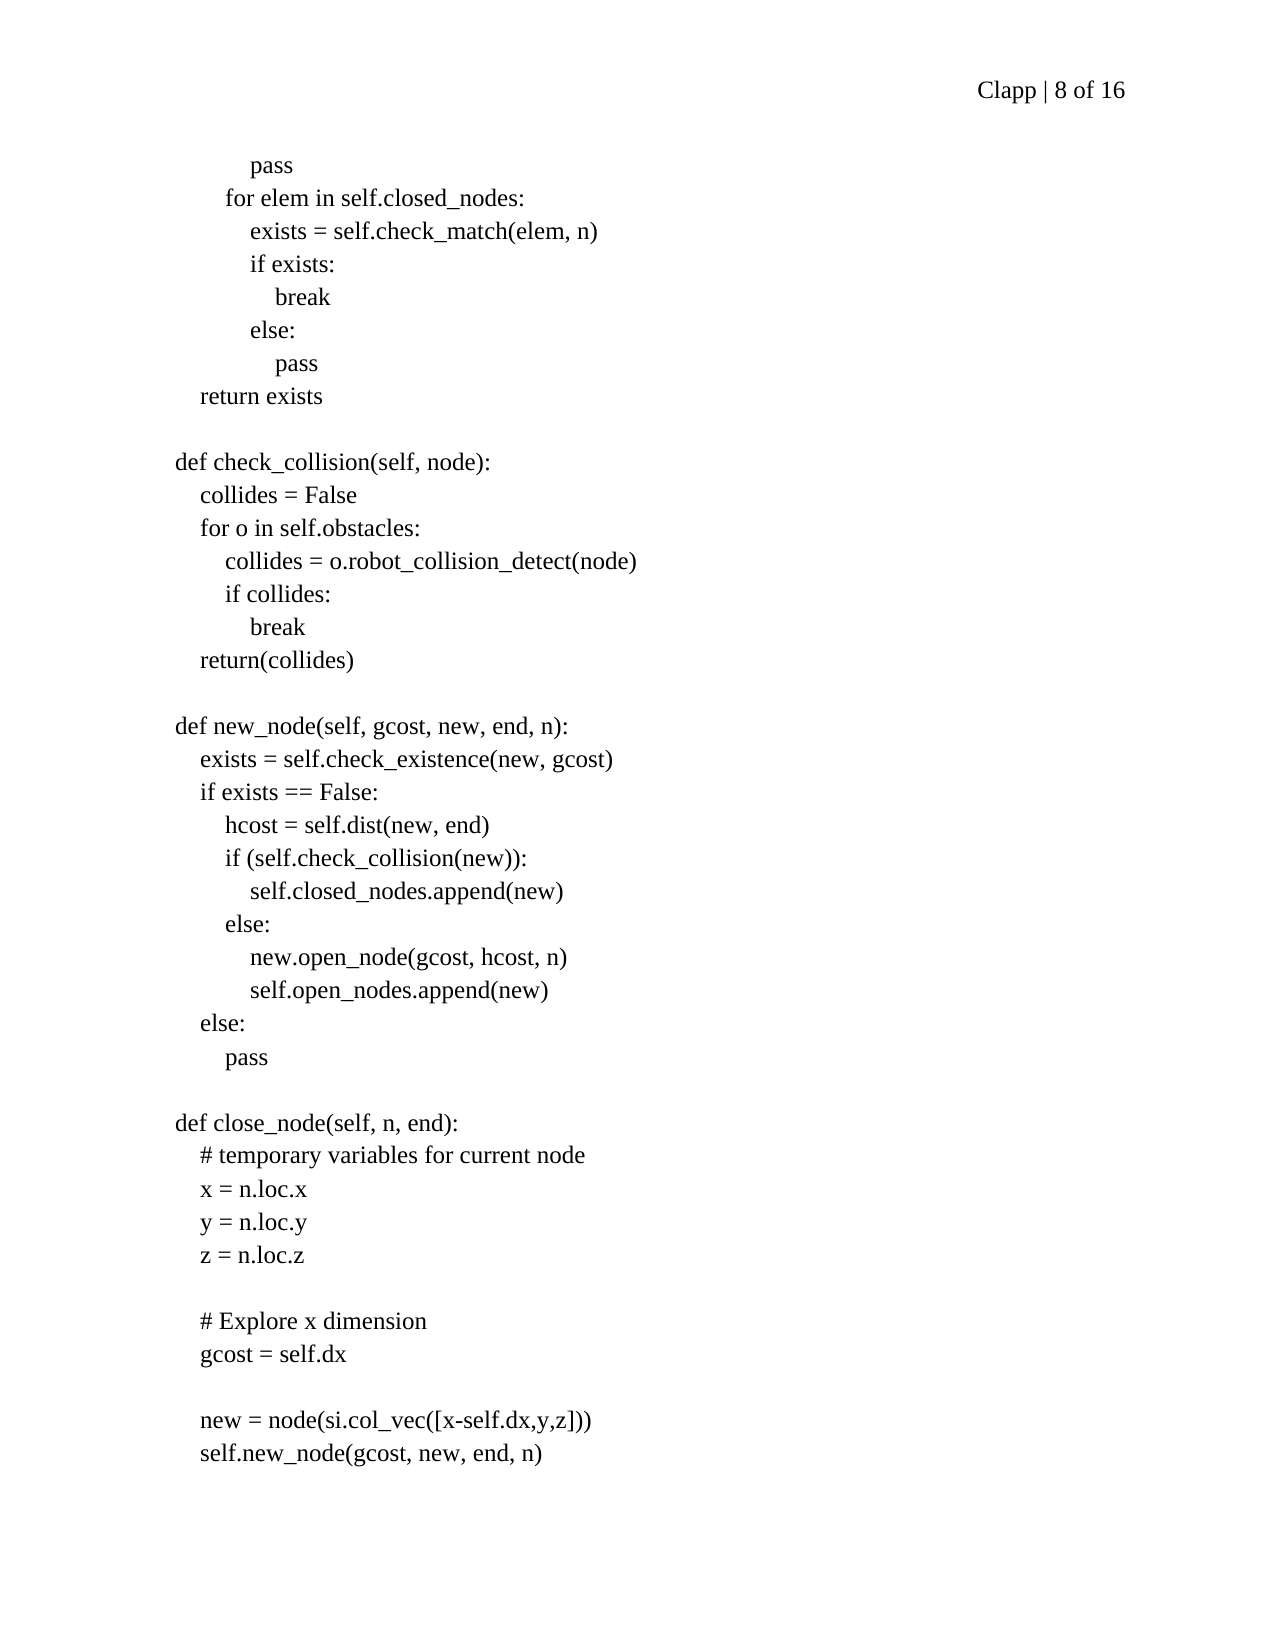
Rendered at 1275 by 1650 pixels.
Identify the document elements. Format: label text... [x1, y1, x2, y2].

text break [150, 282, 1125, 311]
text y = n.loc.y [150, 1207, 1125, 1235]
text for elem in self.closed_nodes: [150, 183, 1125, 212]
text break [150, 612, 1125, 641]
text if exists: [150, 249, 1125, 278]
text pass [150, 150, 1125, 179]
text else: [150, 1008, 1125, 1037]
text new = node(si.col_vec([x-self.dx,y,z])) [150, 1405, 1125, 1433]
text pass [150, 348, 1125, 377]
text pass [150, 1042, 1125, 1070]
text # Explore x dimension [150, 1306, 1125, 1334]
text # temporary variables for current node [150, 1141, 1125, 1169]
text z = n.loc.z [150, 1240, 1125, 1268]
text self.open_nodes.append(new) [150, 976, 1125, 1004]
text for o in self.obstacles: [150, 513, 1125, 542]
text else: [150, 909, 1125, 938]
text if collides: [150, 579, 1125, 608]
text if exists == False: [150, 777, 1125, 806]
text def close_node(self, n, end): [150, 1108, 1125, 1136]
text self.closed_nodes.append(new) [150, 876, 1125, 905]
text gcost = self.dx [150, 1339, 1125, 1367]
text else: [150, 315, 1125, 344]
text return(collides) [150, 645, 1125, 674]
text new.open_node(gcost, hcost, n) [150, 942, 1125, 971]
text self.new_node(gcost, new, end, n) [150, 1438, 1125, 1467]
text def check_collision(self, node): [150, 447, 1125, 476]
text x = n.loc.x [150, 1174, 1125, 1202]
text exists = self.check_existence(new, gcost) [150, 744, 1125, 773]
text collides = o.robot_collision_detect(node) [150, 546, 1125, 575]
text collides = False [150, 480, 1125, 509]
text def new_node(self, gcost, new, end, n): [150, 711, 1125, 740]
text return exists [150, 381, 1125, 410]
text if (self.check_collision(new)): [150, 843, 1125, 872]
text exists = self.check_match(elem, n) [150, 216, 1125, 245]
text hcost = self.dist(new, end) [150, 810, 1125, 839]
